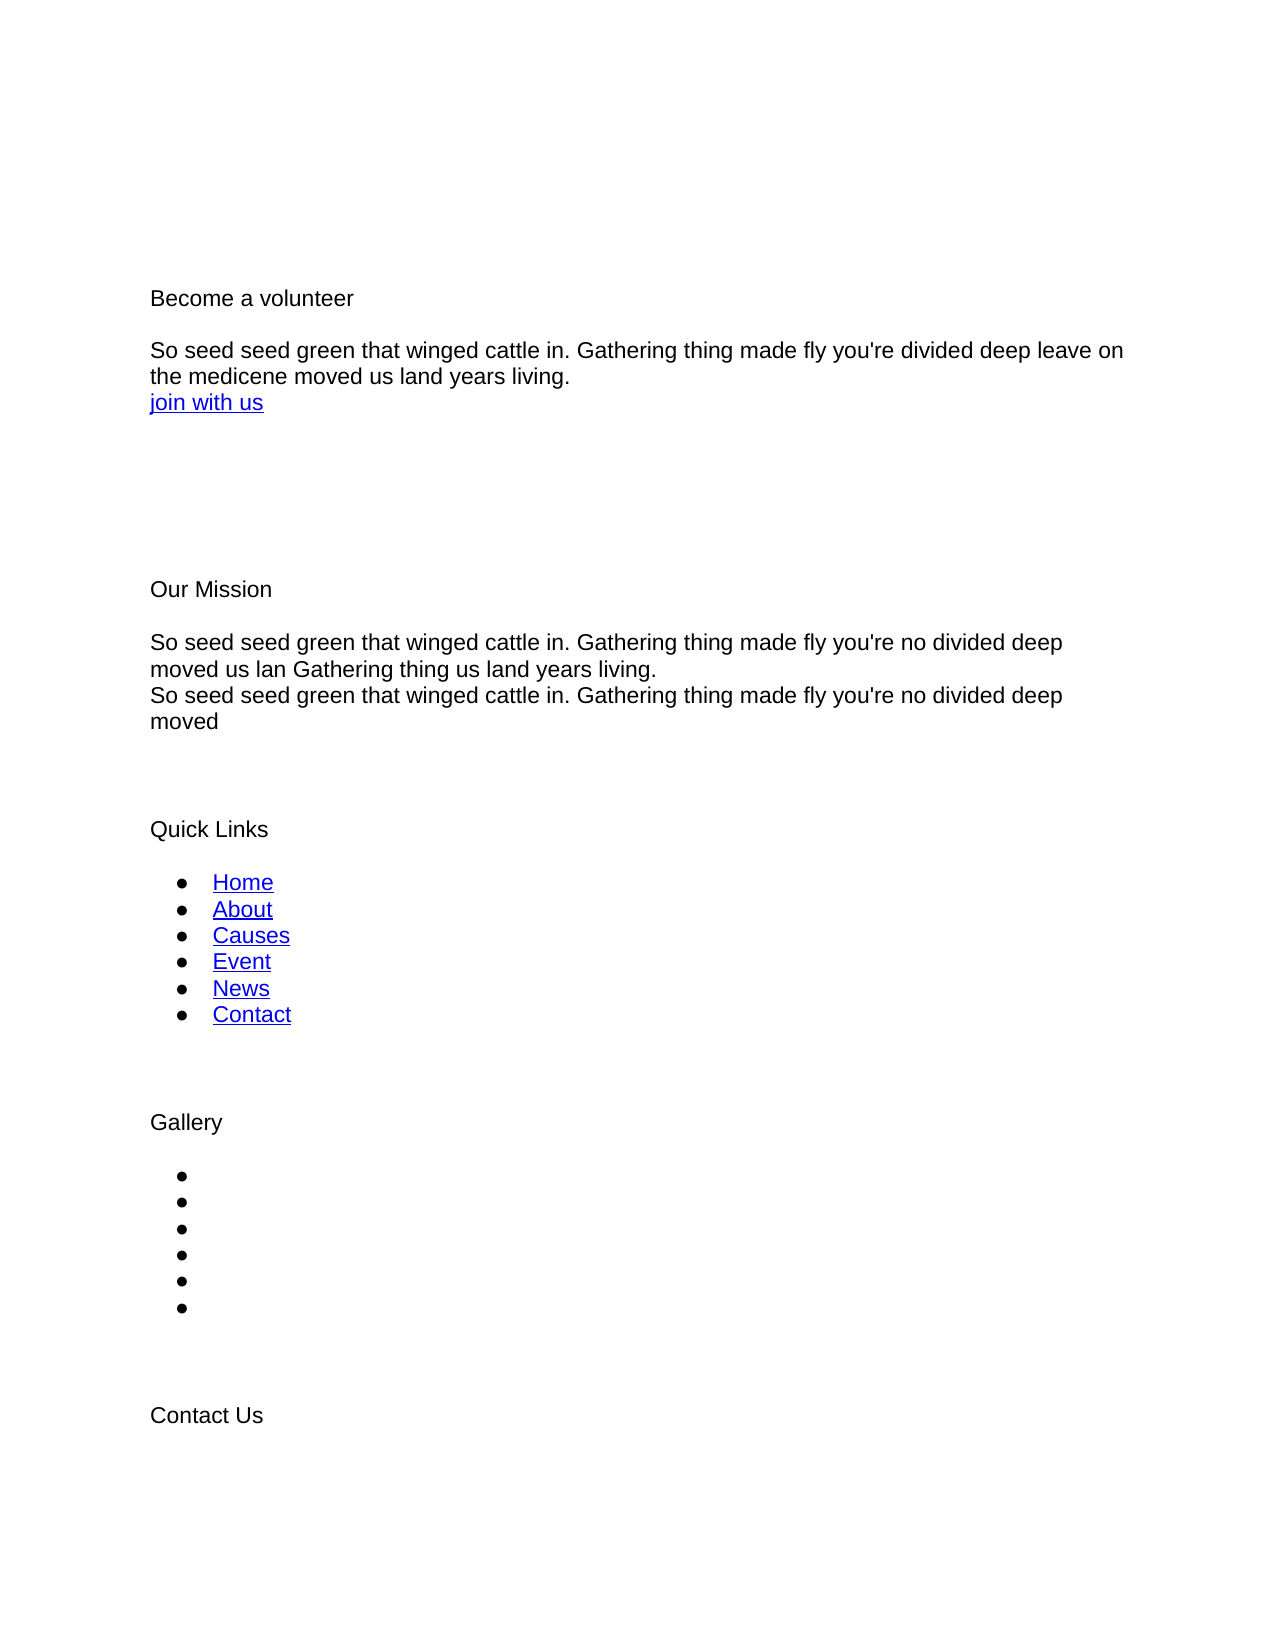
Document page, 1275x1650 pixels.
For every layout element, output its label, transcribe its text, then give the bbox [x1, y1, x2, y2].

list Home [175, 869, 1125, 896]
list News [175, 975, 1125, 1001]
text So seed seed green that winged cattle in. Gathering thing made fly you're no divided deep moved us lan Gathering thing us land years living. [150, 629, 1125, 682]
list About [175, 896, 1125, 922]
list Event [175, 948, 1125, 975]
text So seed seed green that winged cattle in. Gathering thing made fly you're divided deep leave on the medicene moved us land years living. [150, 337, 1125, 389]
text Our Mission [150, 576, 1125, 603]
text join with us [150, 389, 1125, 416]
text Quick Links [150, 816, 1125, 843]
text Become a volunteer [150, 285, 1125, 312]
list Contact [175, 1001, 1125, 1027]
text So seed seed green that winged cattle in. Gathering thing made fly you're no divided deep moved [150, 682, 1125, 735]
text Gallery [150, 1109, 1125, 1135]
list Causes [175, 922, 1125, 948]
text Contact Us [150, 1402, 1125, 1428]
